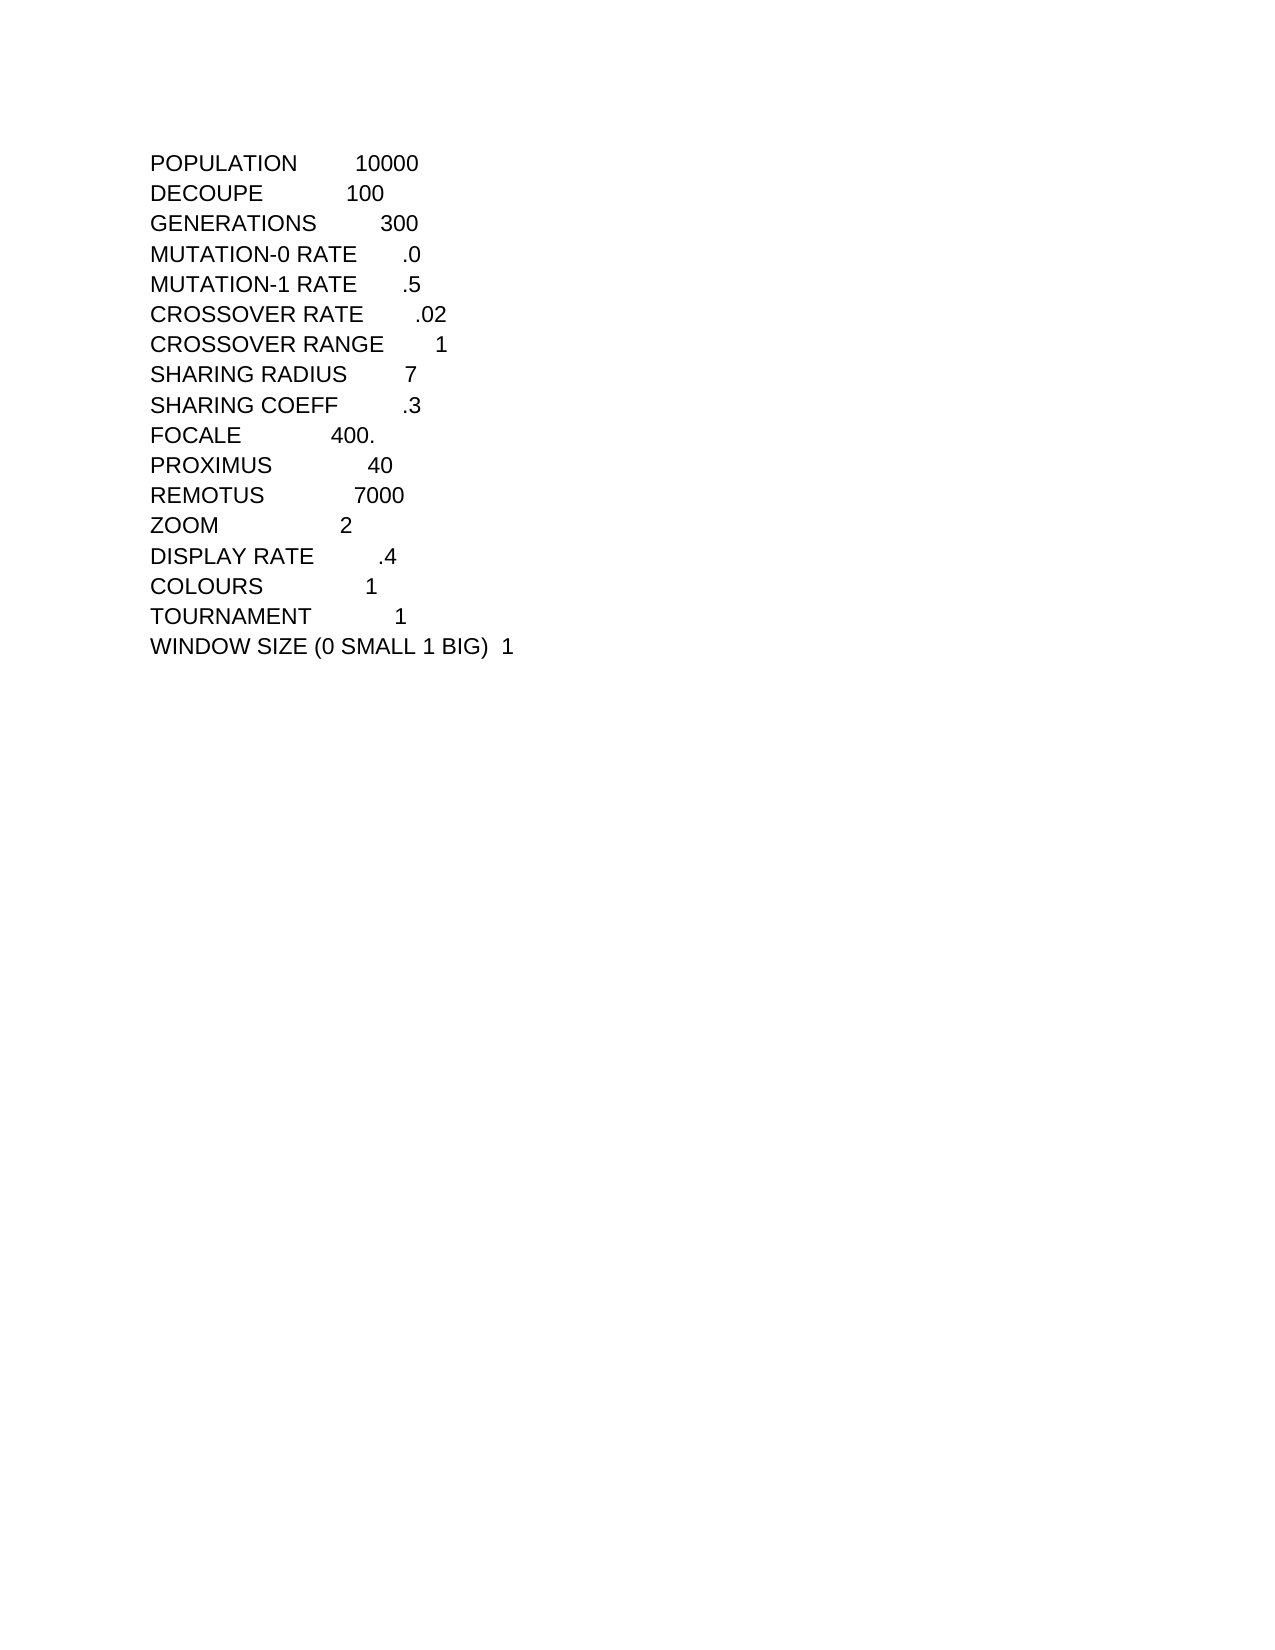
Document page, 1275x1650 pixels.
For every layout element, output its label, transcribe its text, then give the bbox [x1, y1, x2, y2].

text TOURNAMENT 1 [150, 603, 1125, 629]
text PROXIMUS 40 [150, 452, 1125, 478]
text WINDOW SIZE (0 SMALL 1 BIG) 1 [150, 633, 1125, 660]
text MUTATION-1 RATE .5 [150, 271, 1125, 297]
text GENERATIONS 300 [150, 210, 1125, 237]
text CROSSOVER RATE .02 [150, 301, 1125, 327]
text SHARING COEFF .3 [150, 392, 1125, 418]
text ZOOM 2 [150, 512, 1125, 539]
text CROSSOVER RANGE 1 [150, 331, 1125, 358]
text COLOURS 1 [150, 573, 1125, 599]
text FOCALE 400. [150, 422, 1125, 448]
text DECOUPE 100 [150, 180, 1125, 207]
text DISPLAY RATE .4 [150, 543, 1125, 569]
text POPULATION 10000 [150, 150, 1125, 176]
text REMOTUS 7000 [150, 482, 1125, 509]
text MUTATION-0 RATE .0 [150, 241, 1125, 267]
text SHARING RADIUS 7 [150, 361, 1125, 388]
